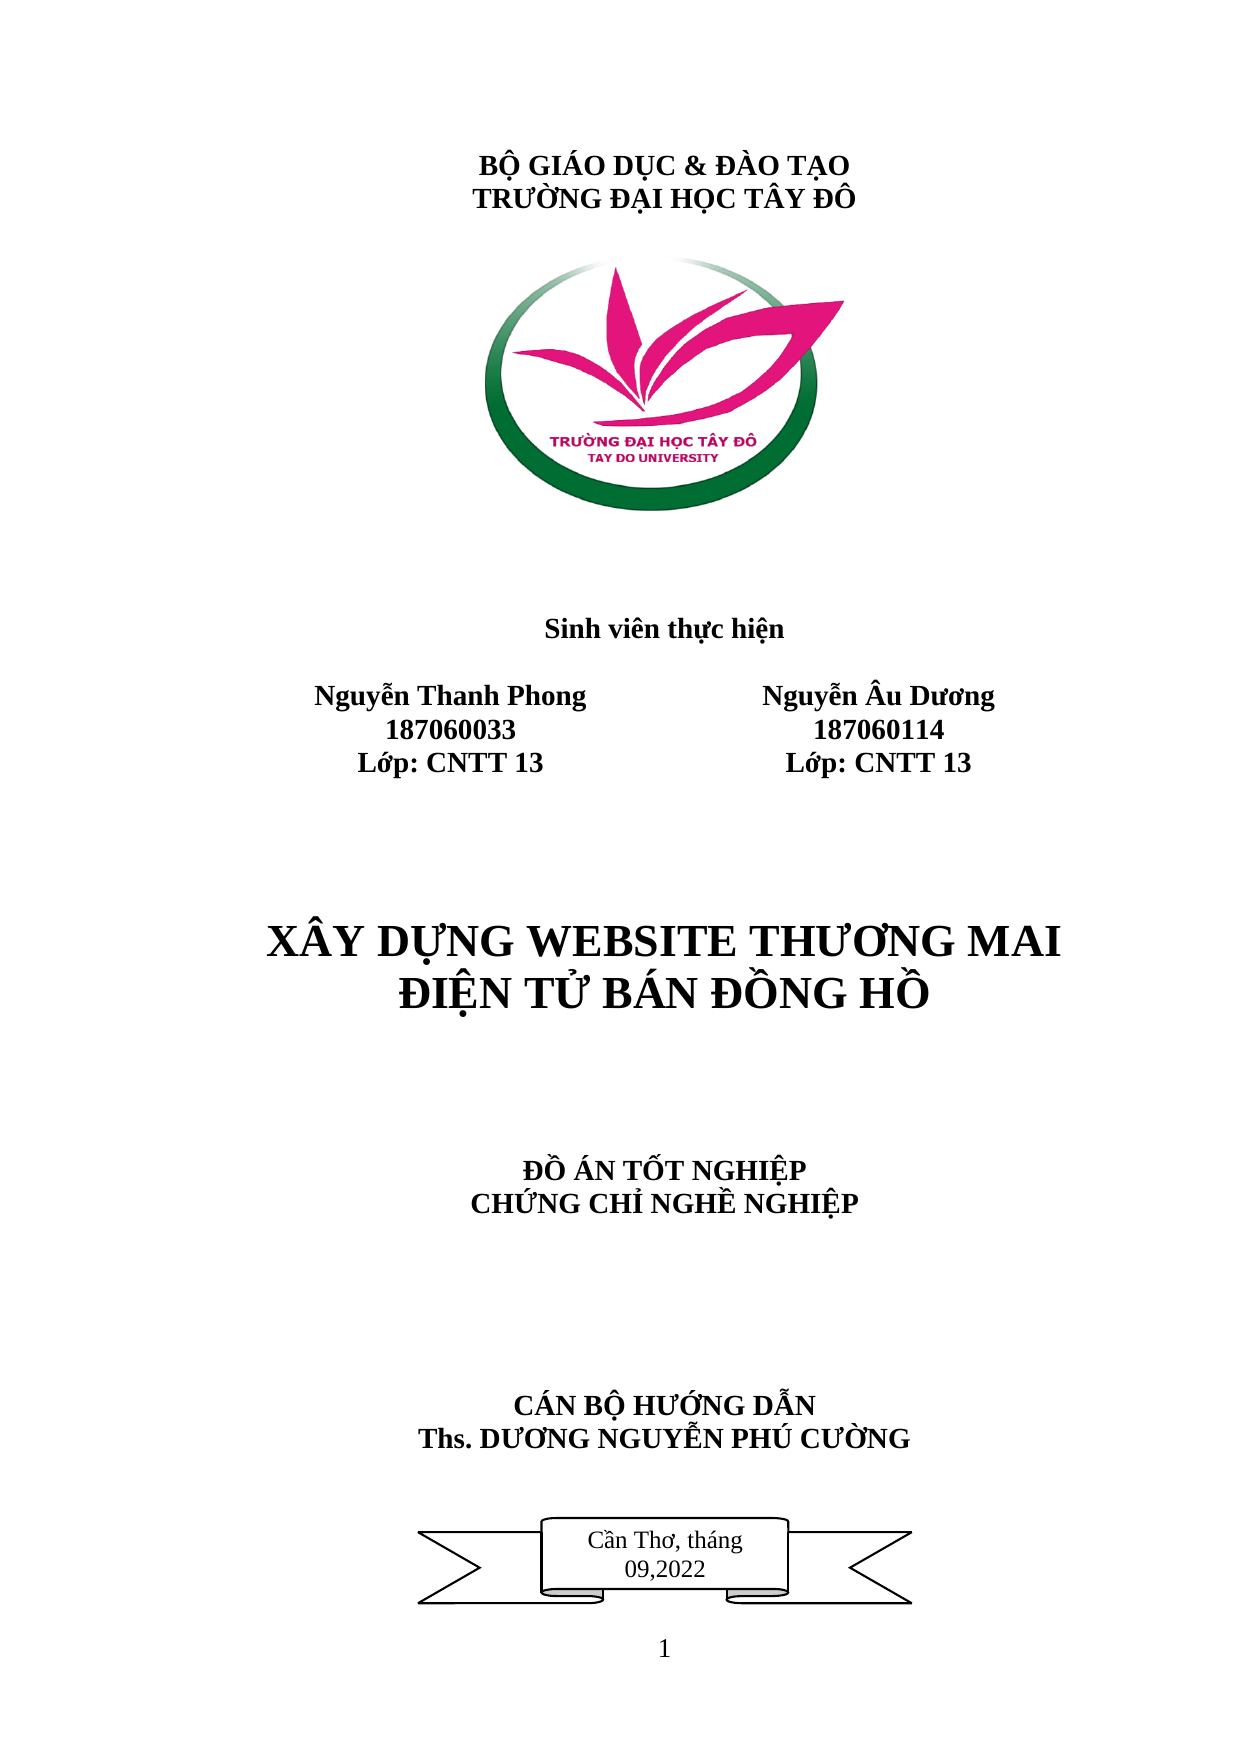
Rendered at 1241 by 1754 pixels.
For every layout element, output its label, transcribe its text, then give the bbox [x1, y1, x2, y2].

text Ths. DƯƠNG NGUYỄN PHÚ CƯỜNG [236, 1421, 1092, 1455]
picture [483, 244, 846, 511]
text TRƯỜNG ĐẠI HỌC TÂY ĐÔ [236, 181, 1092, 215]
table_cell Nguyễn Thanh Phong 187060033 Lớp: CNTT 13 [236, 679, 664, 813]
table_cell Nguyễn Âu Dương 187060114 Lớp: CNTT 13 [664, 679, 1092, 813]
text ĐỒ ÁN TỐT NGHIỆP [236, 1153, 1092, 1186]
text BỘ GIÁO DỤC & ĐÀO TẠO [236, 148, 1092, 181]
text XÂY DỰNG WEBSITE THƯƠNG MAI ĐIỆN TỬ BÁN ĐỒNG HỒ [236, 913, 1092, 1019]
table_header Sinh viên thực hiện [236, 611, 1092, 678]
text CHỨNG CHỈ NGHỀ NGHIỆP [236, 1186, 1092, 1220]
text CÁN BỘ HƯỚNG DẪN [236, 1388, 1092, 1421]
